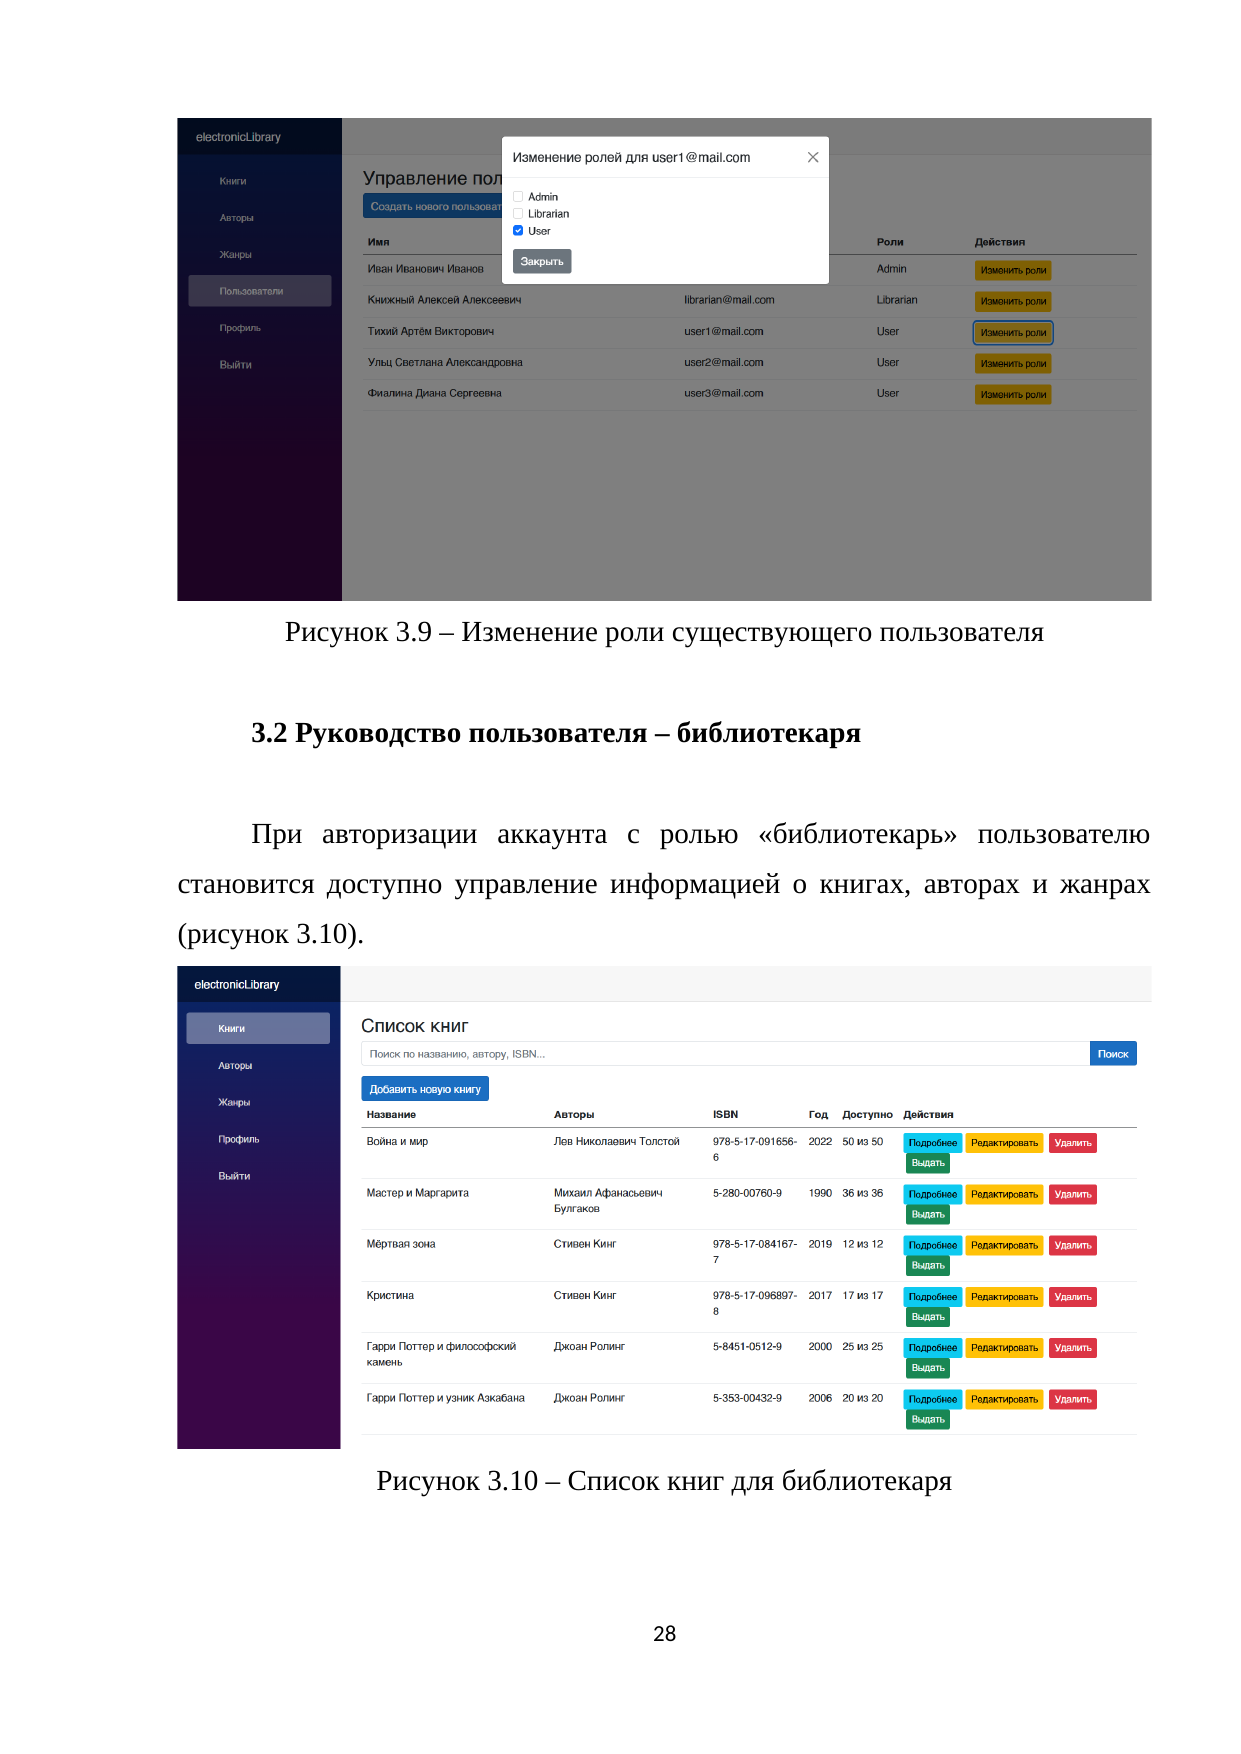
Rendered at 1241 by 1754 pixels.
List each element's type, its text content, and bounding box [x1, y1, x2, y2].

text Рисунок 3.9 – Изменение роли существующего пользователя [177, 614, 1152, 648]
picture [177, 118, 1152, 601]
text 3.2 Руководство пользователя – библиотекаря [177, 715, 1152, 749]
picture [177, 966, 1152, 1449]
text Рисунок 3.10 – Список книг для библиотекаря [177, 1463, 1152, 1497]
text При авторизации аккаунта с ролью «библиотекарь» пользователю становится доступно управление информацией о книгах, авторах и жанрах (рисунок 3.10). [177, 816, 1152, 950]
